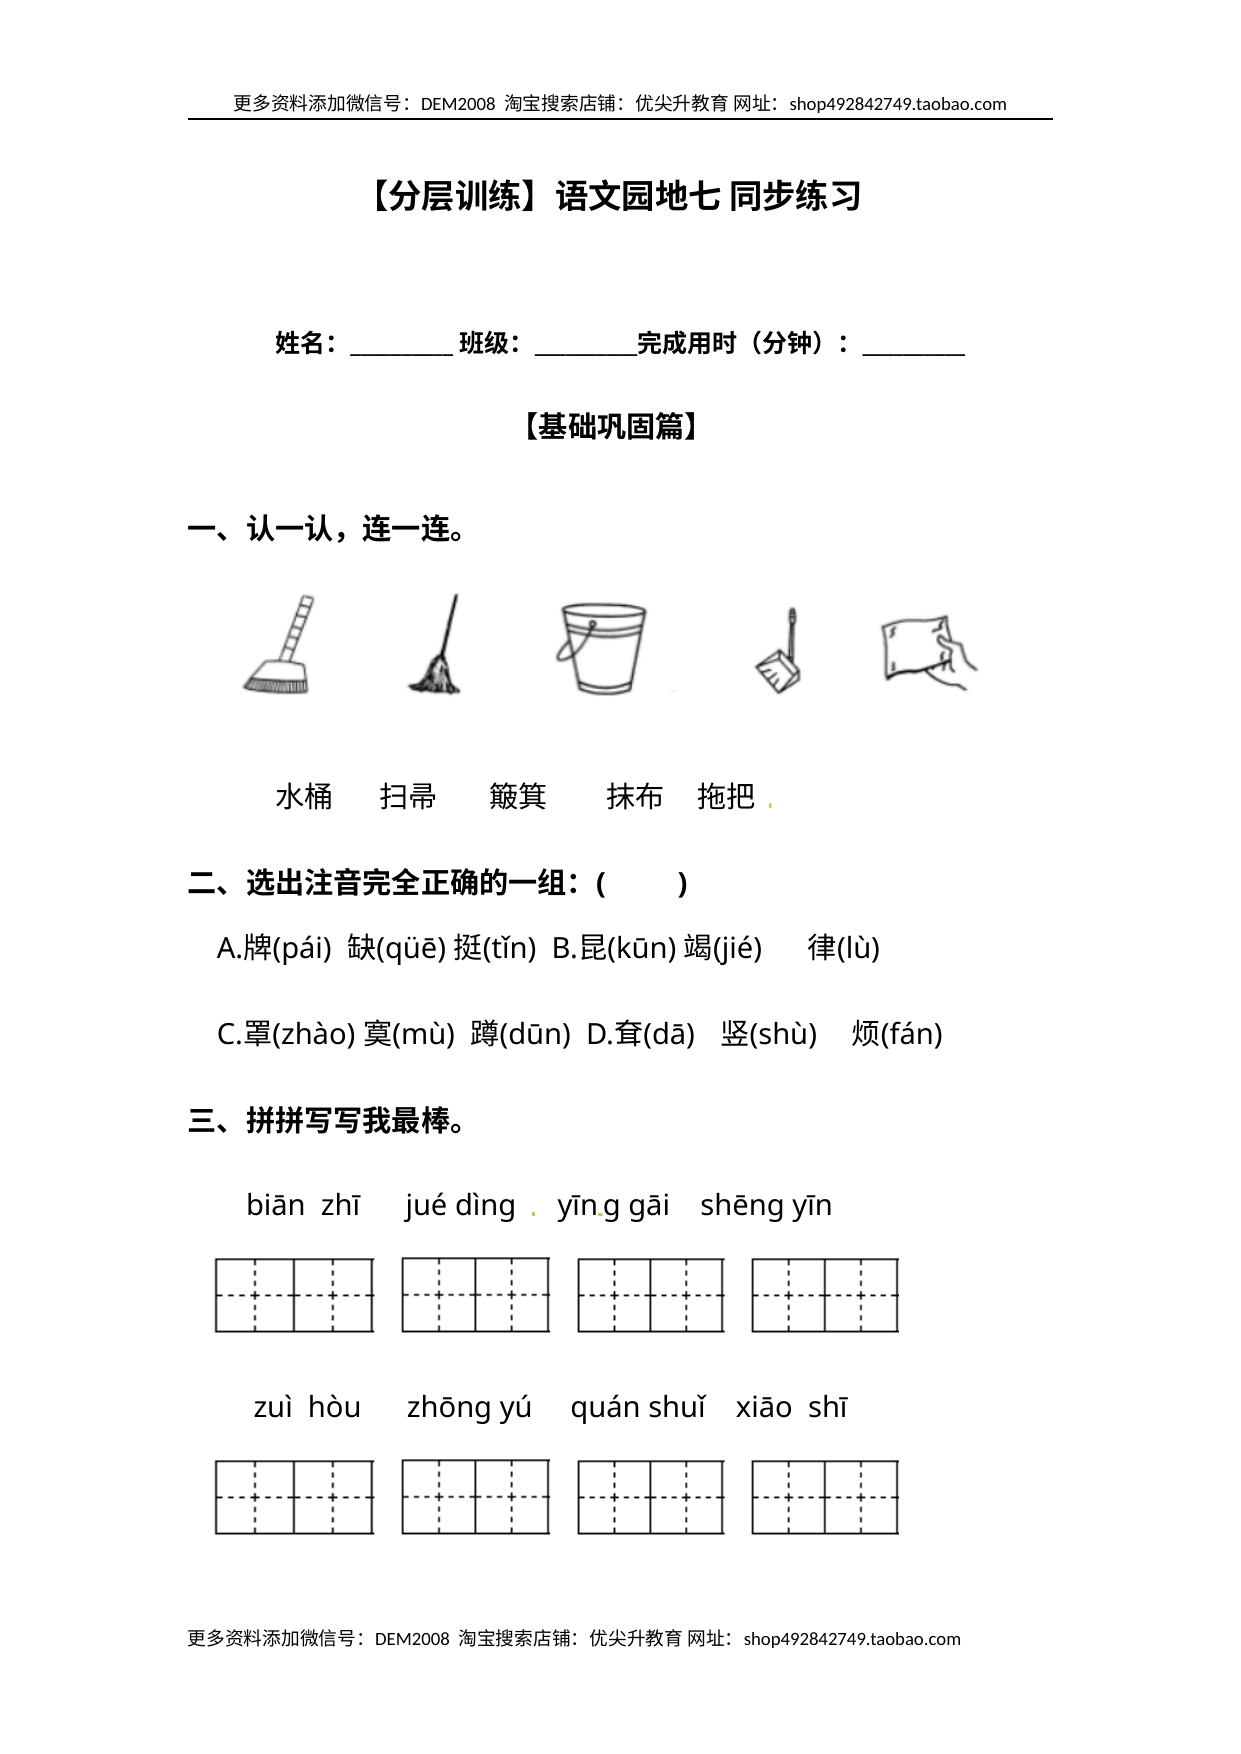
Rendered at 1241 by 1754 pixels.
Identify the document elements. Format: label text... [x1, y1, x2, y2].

text zuì hòu zhōng yú quán shuǐ xiāo shī [187, 1374, 1053, 1439]
picture [747, 1257, 899, 1338]
text 一、认一认，连一连。 [187, 494, 1053, 559]
picture [210, 1460, 375, 1540]
picture [210, 1257, 375, 1338]
picture [225, 580, 993, 724]
picture [397, 1256, 551, 1338]
text biān zhī jué dìng yīng gāi shēng yīn [187, 1172, 1053, 1237]
text A.牌(pái) 缺(qüē) 挺(tǐn) B.昆(kūn) 竭(jié) 律(lù) [187, 913, 1053, 978]
text 姓名：__________ 班级：__________完成用时（分钟）：__________ [187, 309, 1053, 374]
text C.罩(zhào) 寞(mù) 蹲(dūn) D.耷(dā) 竖(shù) 烦(fán) [187, 999, 1053, 1064]
text 二、选出注音完全正确的一组：( ) [187, 848, 1053, 913]
text 【基础巩固篇】 [187, 392, 1053, 457]
picture [573, 1459, 725, 1540]
text 三、拼拼写写我最棒。 [187, 1086, 1053, 1151]
picture [397, 1458, 551, 1540]
picture [573, 1257, 725, 1338]
picture [747, 1459, 899, 1540]
text 水桶 扫帚 簸箕 抹布 拖把 [187, 762, 1053, 827]
text 【分层训练】语文园地七 同步练习 [187, 162, 1053, 227]
